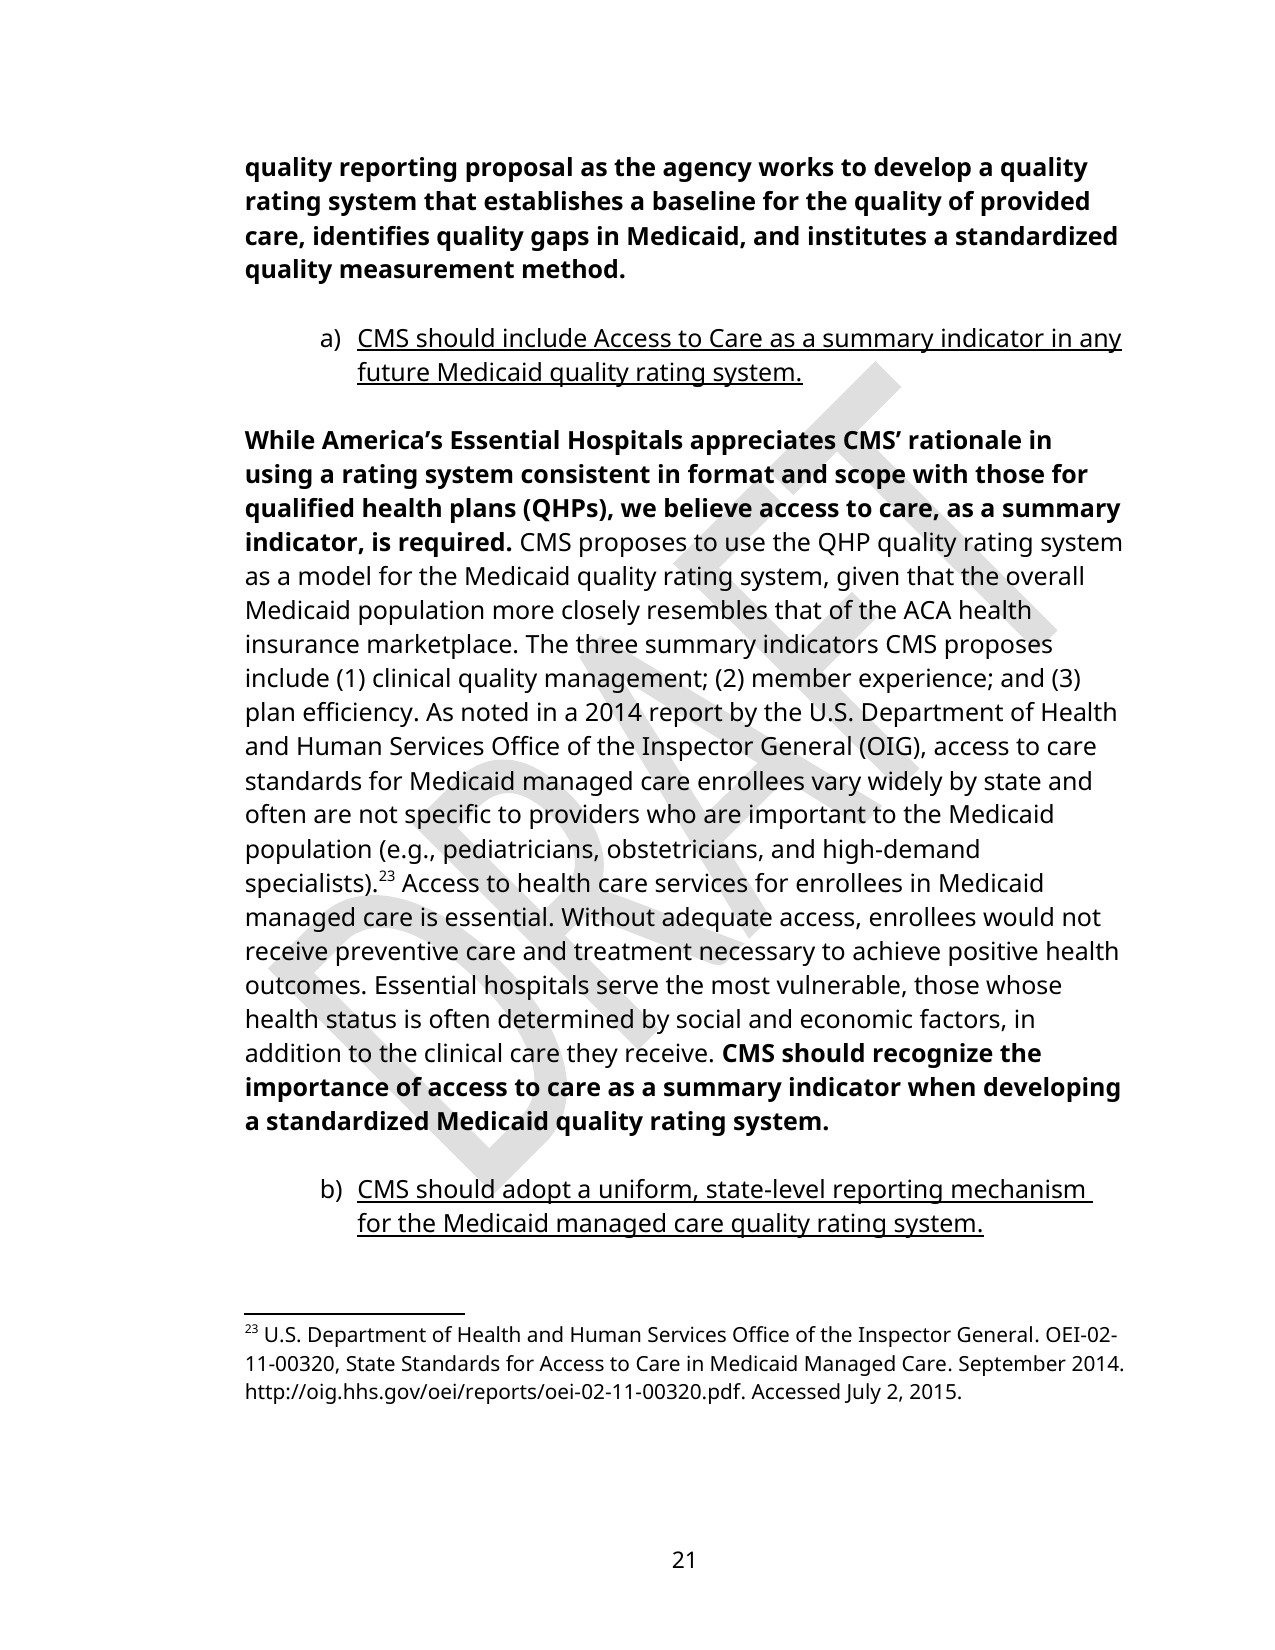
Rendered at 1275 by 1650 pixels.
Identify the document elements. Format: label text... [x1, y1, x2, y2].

list CMS should adopt a uniform, state-level reporting mechanism for the Medicaid managed care quality rating system. [319, 1172, 1125, 1240]
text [244, 150, 1125, 286]
list CMS should include Access to Care as a summary indicator in any future Medicaid quality rating system. [319, 320, 1125, 388]
text While America’s Essential Hospitals appreciates CMS’ rationale in using a rating system consistent in format and scope with those for qualified health plans (QHPs), we believe access to care, as a summary indicator, is required. CMS proposes to use the QHP quality rating system as a model for the Medicaid quality rating system, given that the overall Medicaid population more closely resembles that of the ACA health insurance marketplace. The three summary indicators CMS proposes include (1) clinical quality management; (2) member experience; and (3) plan efficiency. As noted in a 2014 report by the U.S. Department of Health and Human Services Office of the Inspector General (OIG), access to care standards for Medicaid managed care enrollees vary widely by state and often are not specific to providers who are important to the Medicaid population (e.g., pediatricians, obstetricians, and high-demand specialists). Access to health care services for enrollees in Medicaid managed care is essential. Without adequate access, enrollees would not receive preventive care and treatment necessary to achieve positive health outcomes. Essential hospitals serve the most vulnerable, those whose health status is often determined by social and economic factors, in addition to the clinical care they receive. CMS should recognize the importance of access to care as a summary indicator when developing a standardized Medicaid quality rating system. [244, 422, 1125, 1138]
